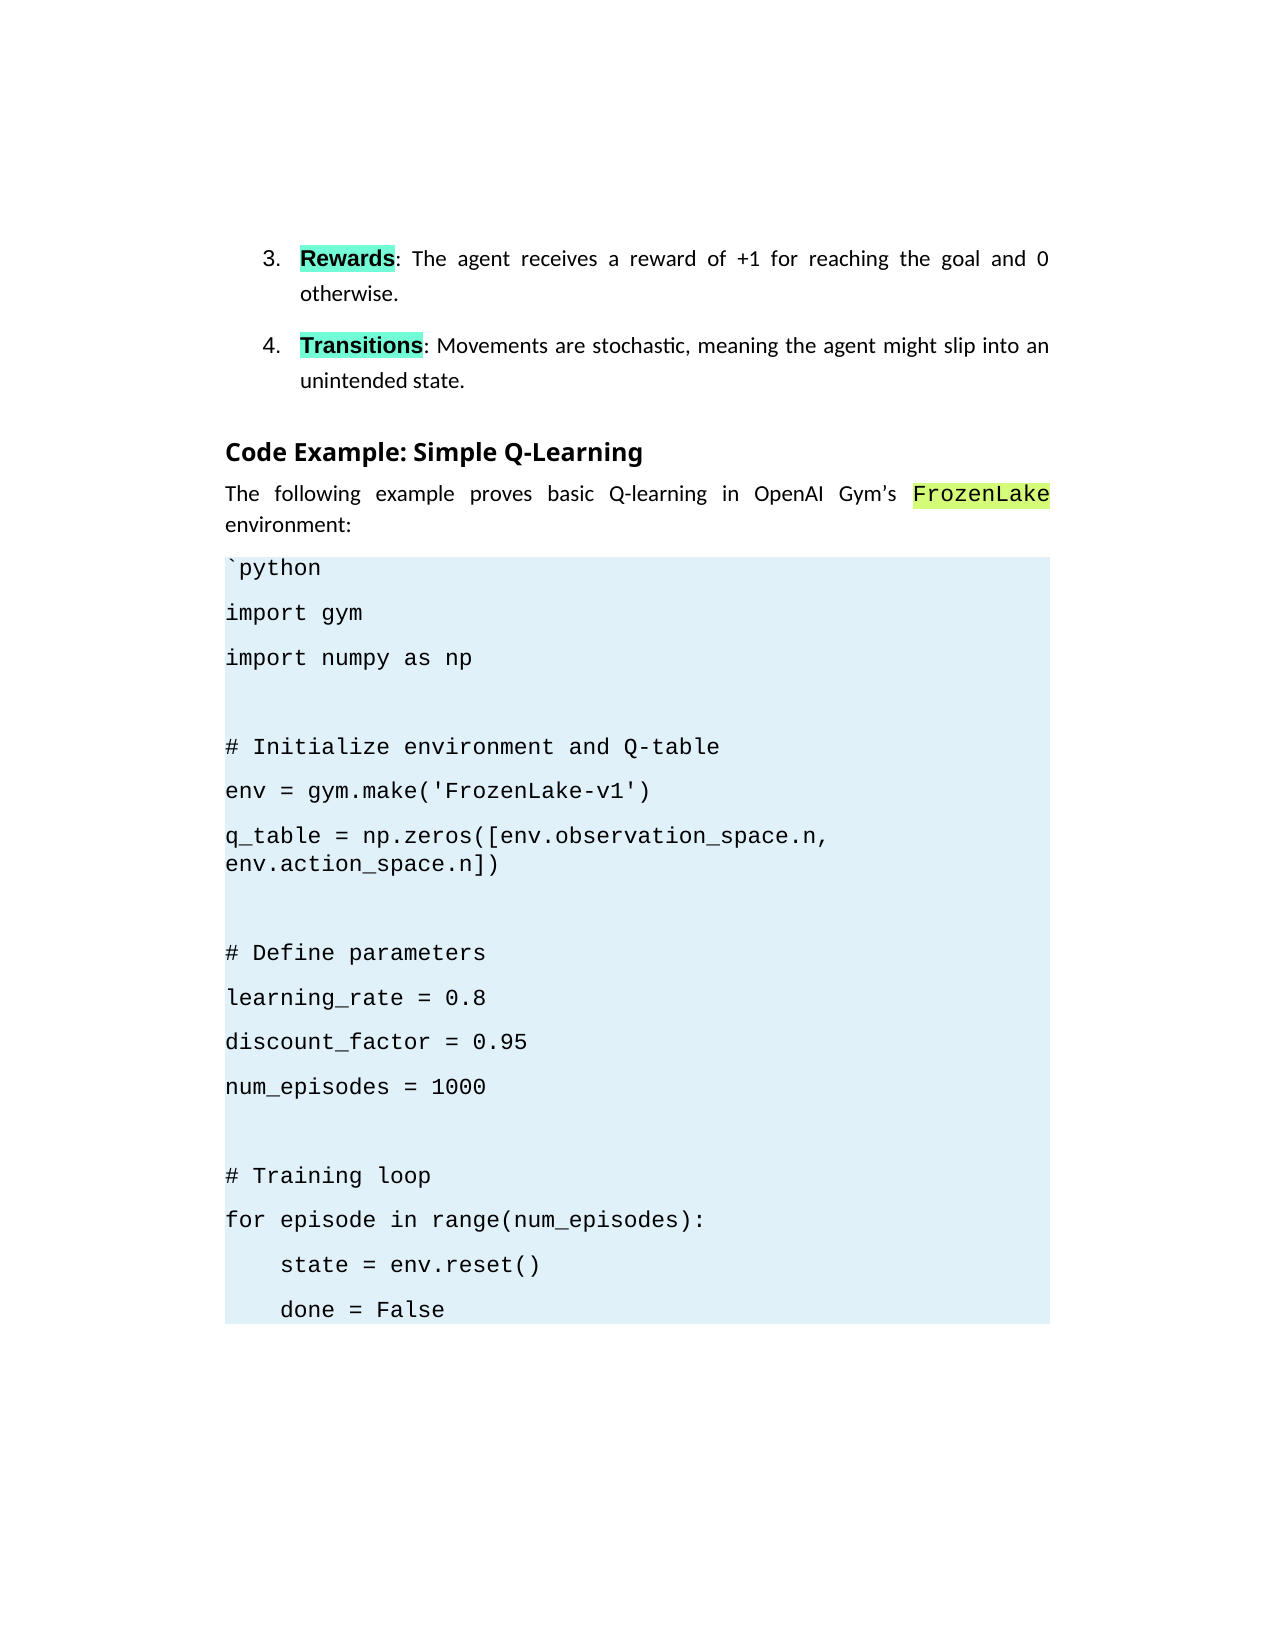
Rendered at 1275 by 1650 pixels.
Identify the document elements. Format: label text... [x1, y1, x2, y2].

text discount_factor = 0.95 [225, 1031, 1050, 1056]
text learning_rate = 0.8 [225, 986, 1050, 1012]
text done = False [225, 1298, 1050, 1324]
text The following example proves basic Q-learning in OpenAI Gym’s FrozenLake environment: [225, 479, 1050, 538]
text # Define parameters [225, 941, 1050, 967]
text q_table = np.zeros([env.observation_space.n, env.action_space.n]) [225, 824, 1050, 878]
list Rewards: The agent receives a reward of +1 for reaching the goal and 0 otherwise. [262, 244, 1050, 307]
subtitle Code Example: Simple Q-Learning [225, 434, 1050, 468]
text env = gym.make('FrozenLake-v1') [225, 780, 1050, 806]
text state = env.reset() [225, 1253, 1050, 1279]
text import gym [225, 601, 1050, 627]
text `python [225, 557, 1050, 583]
list Transitions: Movements are stochastic, meaning the agent might slip into an unintended state. [262, 331, 1050, 394]
text for episode in range(num_episodes): [225, 1209, 1050, 1235]
text num_episodes = 1000 [225, 1075, 1050, 1101]
text import numpy as np [225, 646, 1050, 672]
text # Training loop [225, 1164, 1050, 1190]
text # Initialize environment and Q-table [225, 735, 1050, 761]
